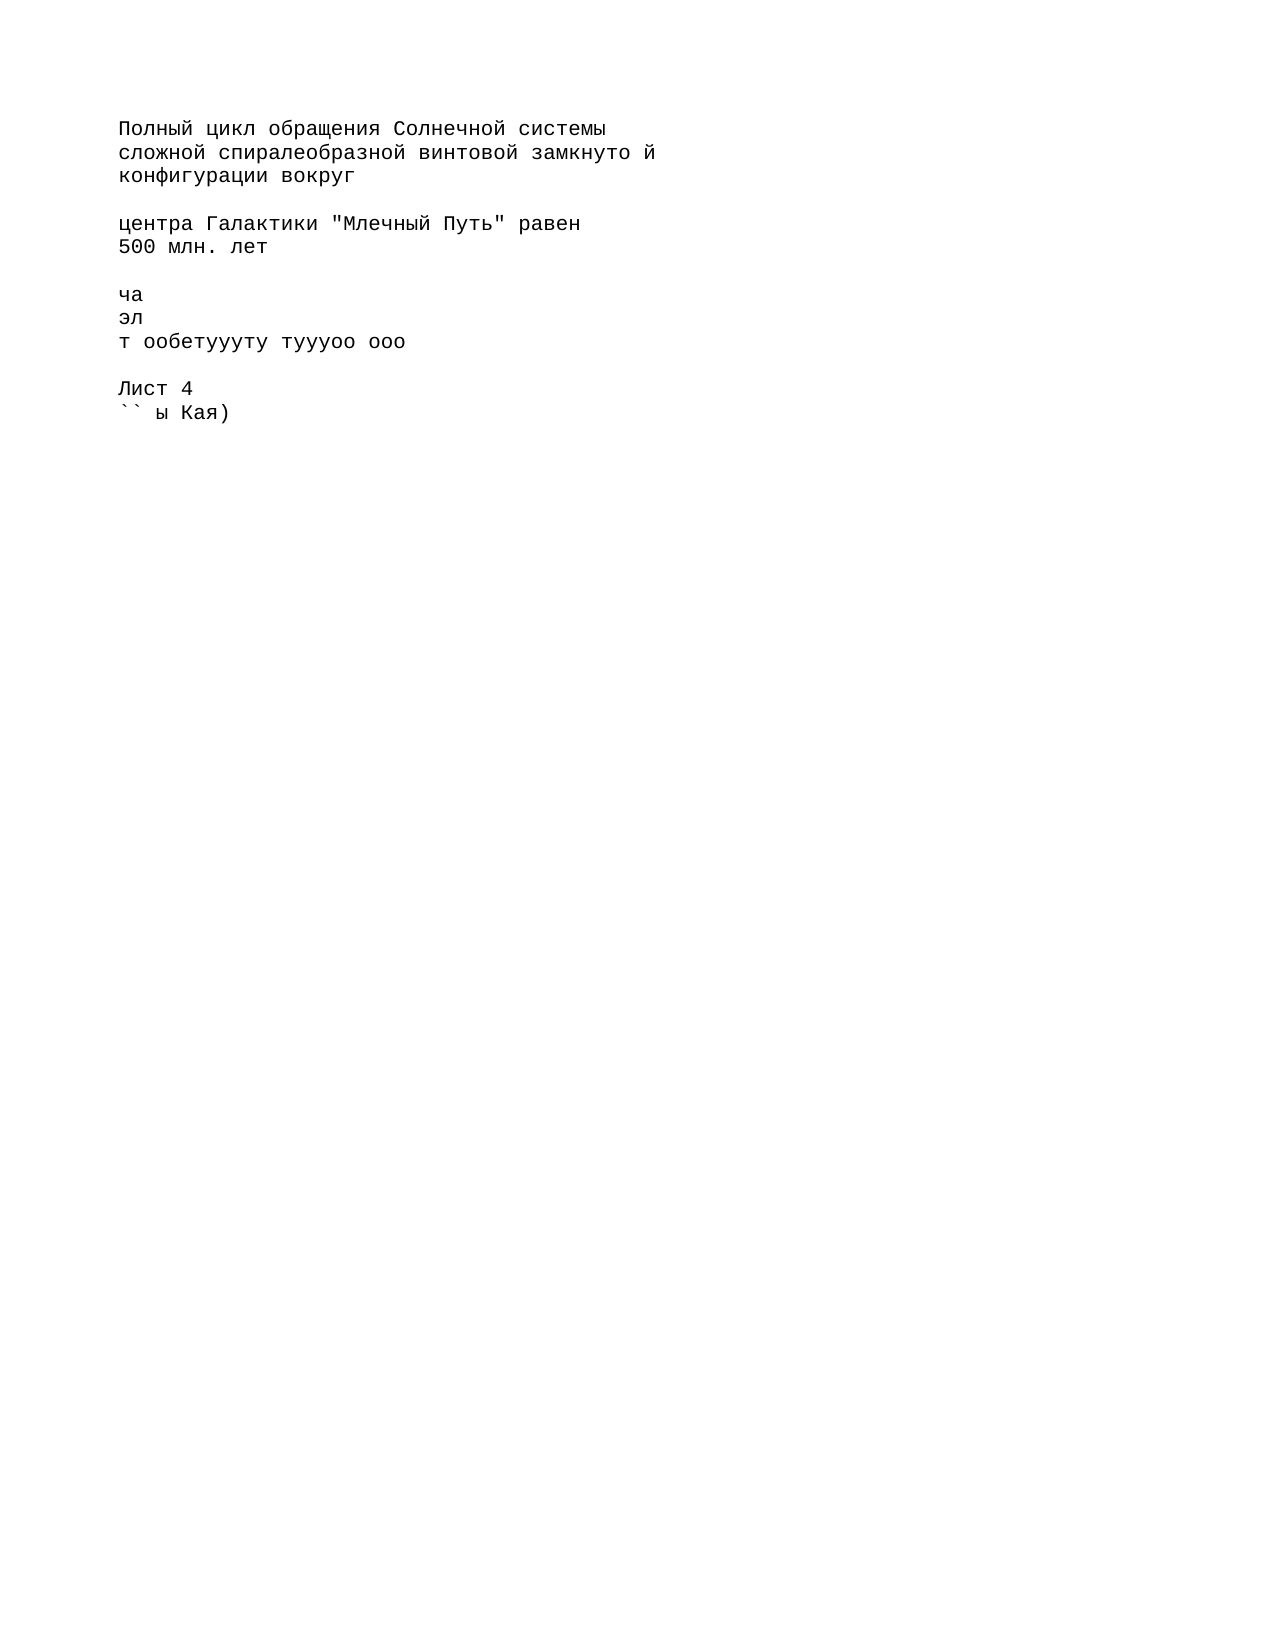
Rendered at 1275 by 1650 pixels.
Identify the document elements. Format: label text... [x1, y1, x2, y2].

text `` ы Кая) [118, 402, 1157, 426]
text конфигурации вокруг [118, 165, 1157, 189]
text т ообетуууту туууоо ооо [118, 331, 1157, 354]
text Лист 4 [118, 378, 1157, 402]
text ча [118, 284, 1157, 307]
text сложной спиралеобразной винтовой замкнуто й [118, 142, 1157, 165]
text 500 млн. лет [118, 236, 1157, 260]
text Полный цикл обращения Солнечной системы [118, 118, 1157, 142]
text центра Галактики "Млечный Путь" равен [118, 213, 1157, 236]
text эл [118, 307, 1157, 331]
